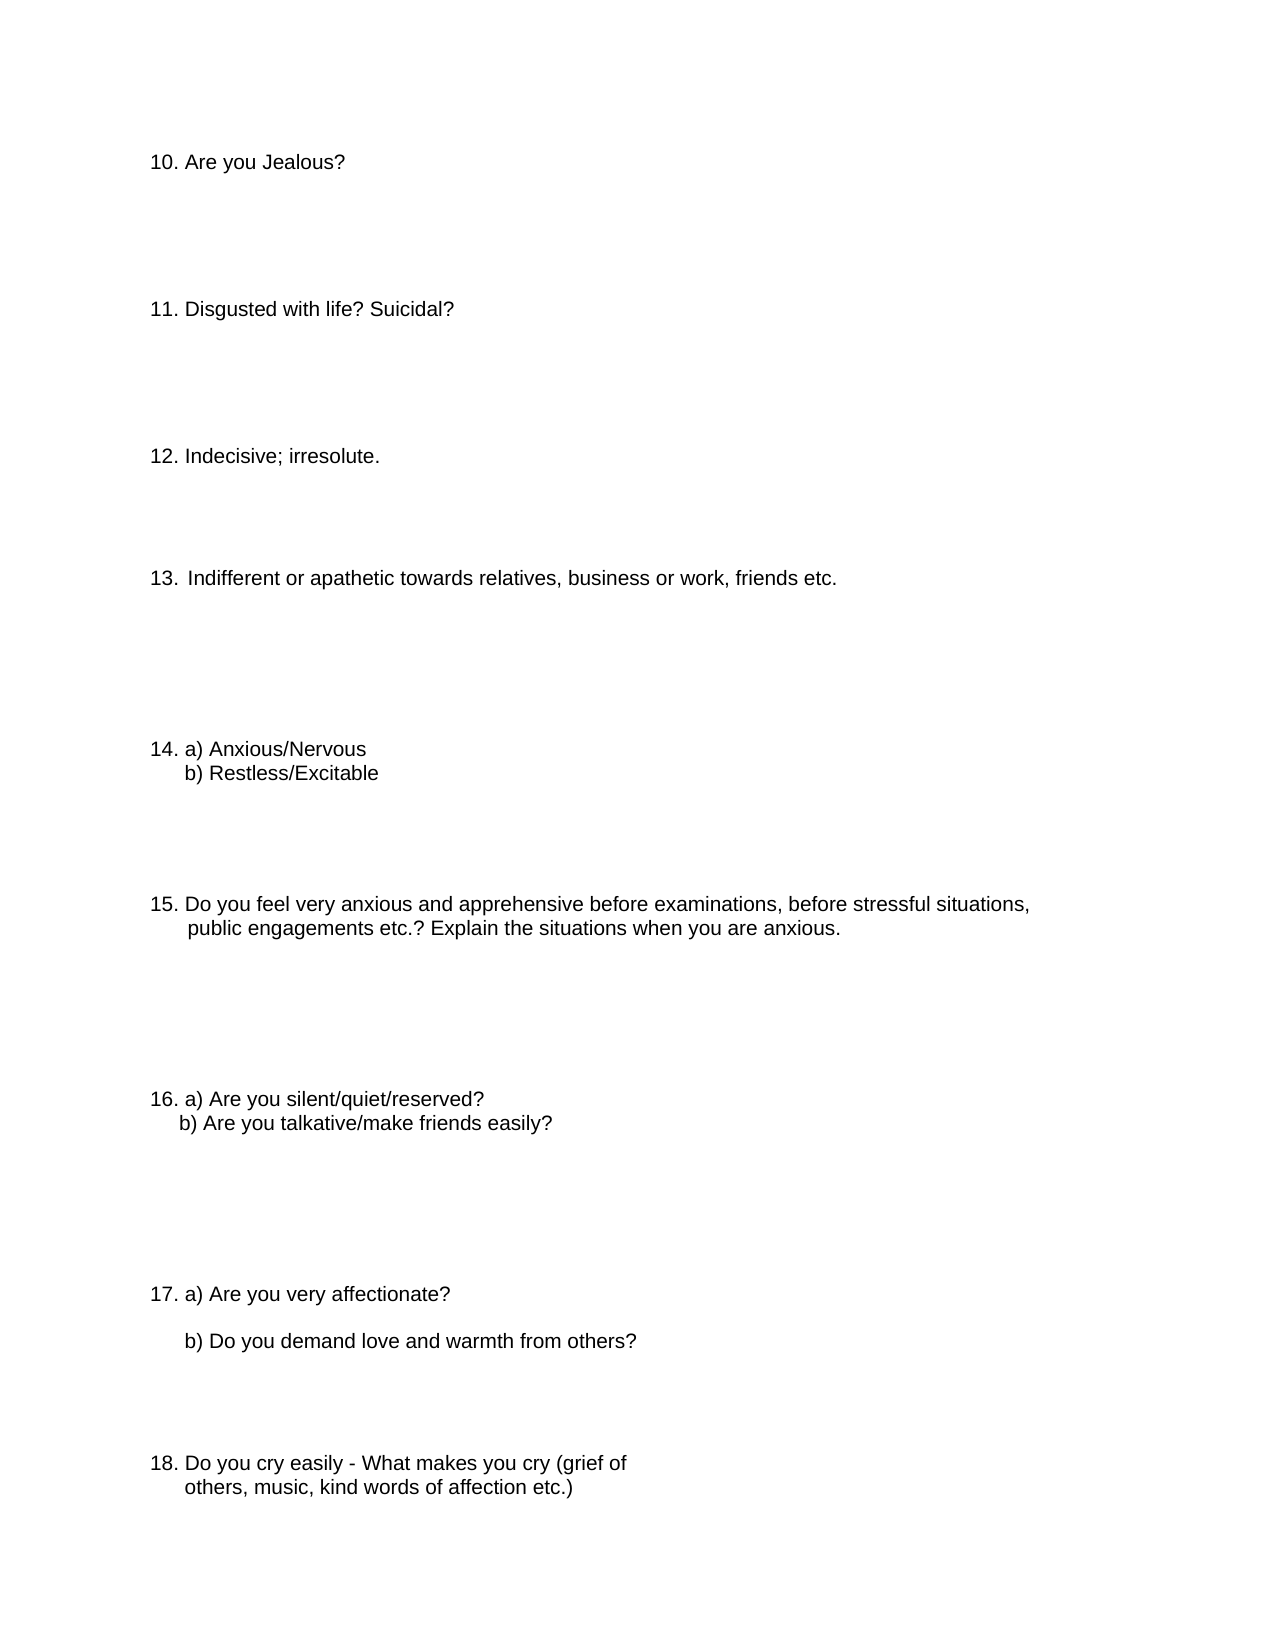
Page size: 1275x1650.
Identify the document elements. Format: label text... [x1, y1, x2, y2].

text 12. Indecisive; irresolute. [150, 444, 1125, 468]
text 15. Do you feel very anxious and apprehensive before examinations, before stressful situations, [150, 892, 1125, 916]
text b) Are you talkative/make friends easily? [150, 1111, 1125, 1134]
text 17. a) Are you very affectionate? [150, 1281, 1125, 1305]
text others, music, kind words of affection etc.) [150, 1475, 1125, 1499]
text public engagements etc.? Explain the situations when you are anxious. [187, 916, 1125, 940]
text 10. Are you Jealous? [150, 150, 1125, 174]
text 16. a) Are you silent/quiet/reserved? [150, 1087, 1125, 1111]
text b) Restless/Excitable [150, 760, 1125, 784]
list Indifferent or apathetic towards relatives, business or work, friends etc. [150, 566, 1125, 589]
text b) Do you demand love and warmth from others? [150, 1329, 1125, 1353]
text 11. Disgusted with life? Suicidal? [150, 297, 1125, 321]
text 18. Do you cry easily - What makes you cry (grief of [150, 1451, 1125, 1475]
text 14. a) Anxious/Nervous [150, 736, 1125, 760]
